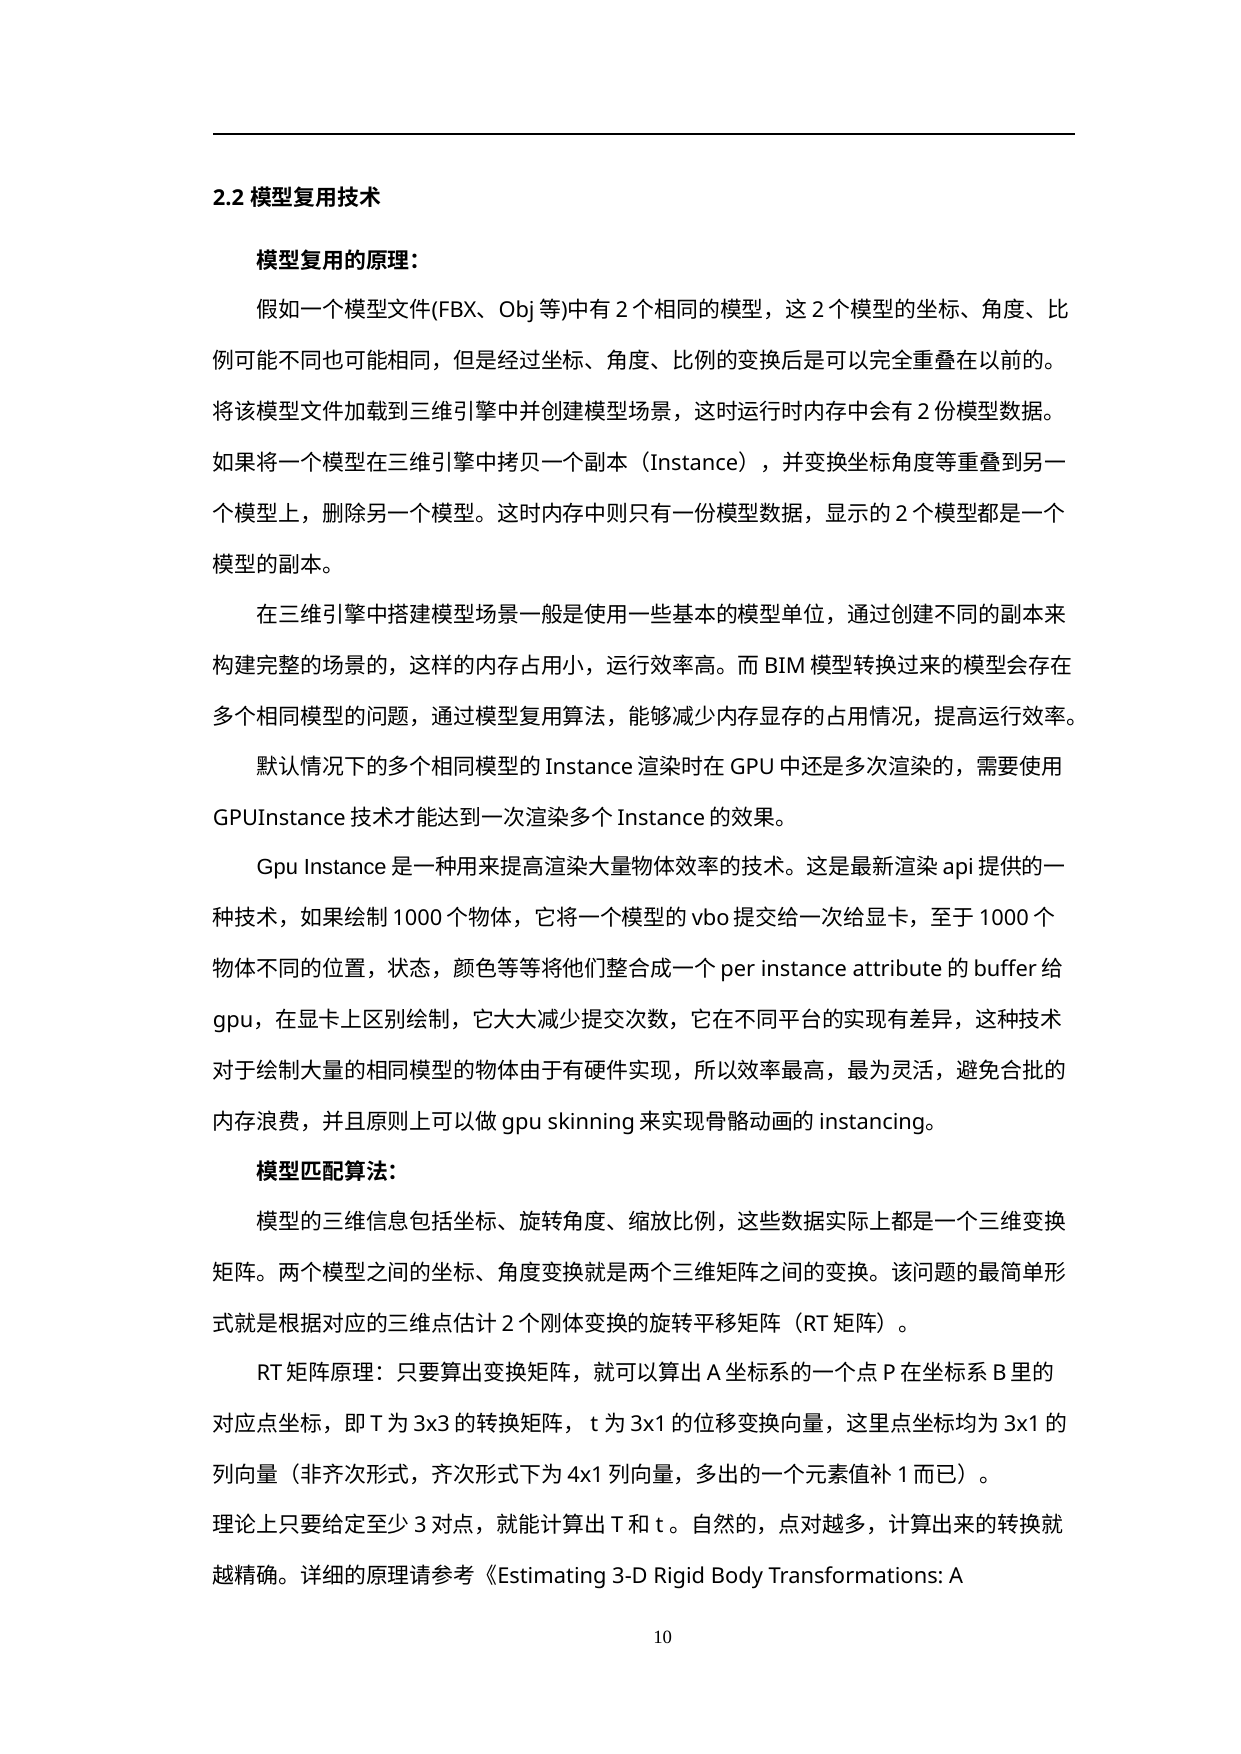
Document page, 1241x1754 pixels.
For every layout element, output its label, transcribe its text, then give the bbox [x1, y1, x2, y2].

text 模型的三维信息包括坐标、旋转角度、缩放比例，这些数据实际上都是一个三维变换矩阵。两个模型之间的坐标、角度变换就是两个三维矩阵之间的变换。该问题的最简单形式就是根据对应的三维点估计2个刚体变换的旋转平移矩阵（RT矩阵）。 [213, 1203, 1075, 1338]
text Gpu Instance是一种用来提高渲染大量物体效率的技术。这是最新渲染api提供的一种技术，如果绘制1000个物体，它将一个模型的vbo提交给一次给显卡，至于1000个物体不同的位置，状态，颜色等等将他们整合成一个per instance attribute的buffer给gpu，在显卡上区别绘制，它大大减少提交次数，它在不同平台的实现有差异，这种技术对于绘制大量的相同模型的物体由于有硬件实现，所以效率最高，最为灵活，避免合批的内存浪费，并且原则上可以做gpu skinning来实现骨骼动画的instancing。 [213, 848, 1075, 1137]
subtitle 2.2 模型复用技术 [213, 178, 1075, 212]
text 假如一个模型文件(FBX、Obj等)中有2个相同的模型，这2个模型的坐标、角度、比例可能不同也可能相同，但是经过坐标、角度、比例的变换后是可以完全重叠在以前的。将该模型文件加载到三维引擎中并创建模型场景，这时运行时内存中会有2份模型数据。如果将一个模型在三维引擎中拷贝一个副本（Instance），并变换坐标角度等重叠到另一个模型上，删除另一个模型。这时内存中则只有一份模型数据，显示的2个模型都是一个模型的副本。 [213, 291, 1075, 580]
text 模型复用的原理： [213, 242, 1075, 276]
text 默认情况下的多个相同模型的Instance渲染时在GPU中还是多次渲染的，需要使用GPUInstance技术才能达到一次渲染多个Instance的效果。 [213, 748, 1075, 832]
text 在三维引擎中搭建模型场景一般是使用一些基本的模型单位，通过创建不同的副本来构建完整的场景的，这样的内存占用小，运行效率高。而BIM模型转换过来的模型会存在多个相同模型的问题，通过模型复用算法，能够减少内存显存的占用情况，提高运行效率。 [213, 596, 1075, 732]
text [213, 1506, 1075, 1591]
text 模型匹配算法： [213, 1153, 1075, 1187]
text RT矩阵原理：只要算出变换矩阵，就可以算出A坐标系的一个点P在坐标系B里的对应点坐标，即T为3x3的转换矩阵， t 为3x1的位移变换向量，这里点坐标均为3x1的列向量（非齐次形式，齐次形式下为4x1列向量，多出的一个元素值补1而已）。 [213, 1354, 1075, 1490]
